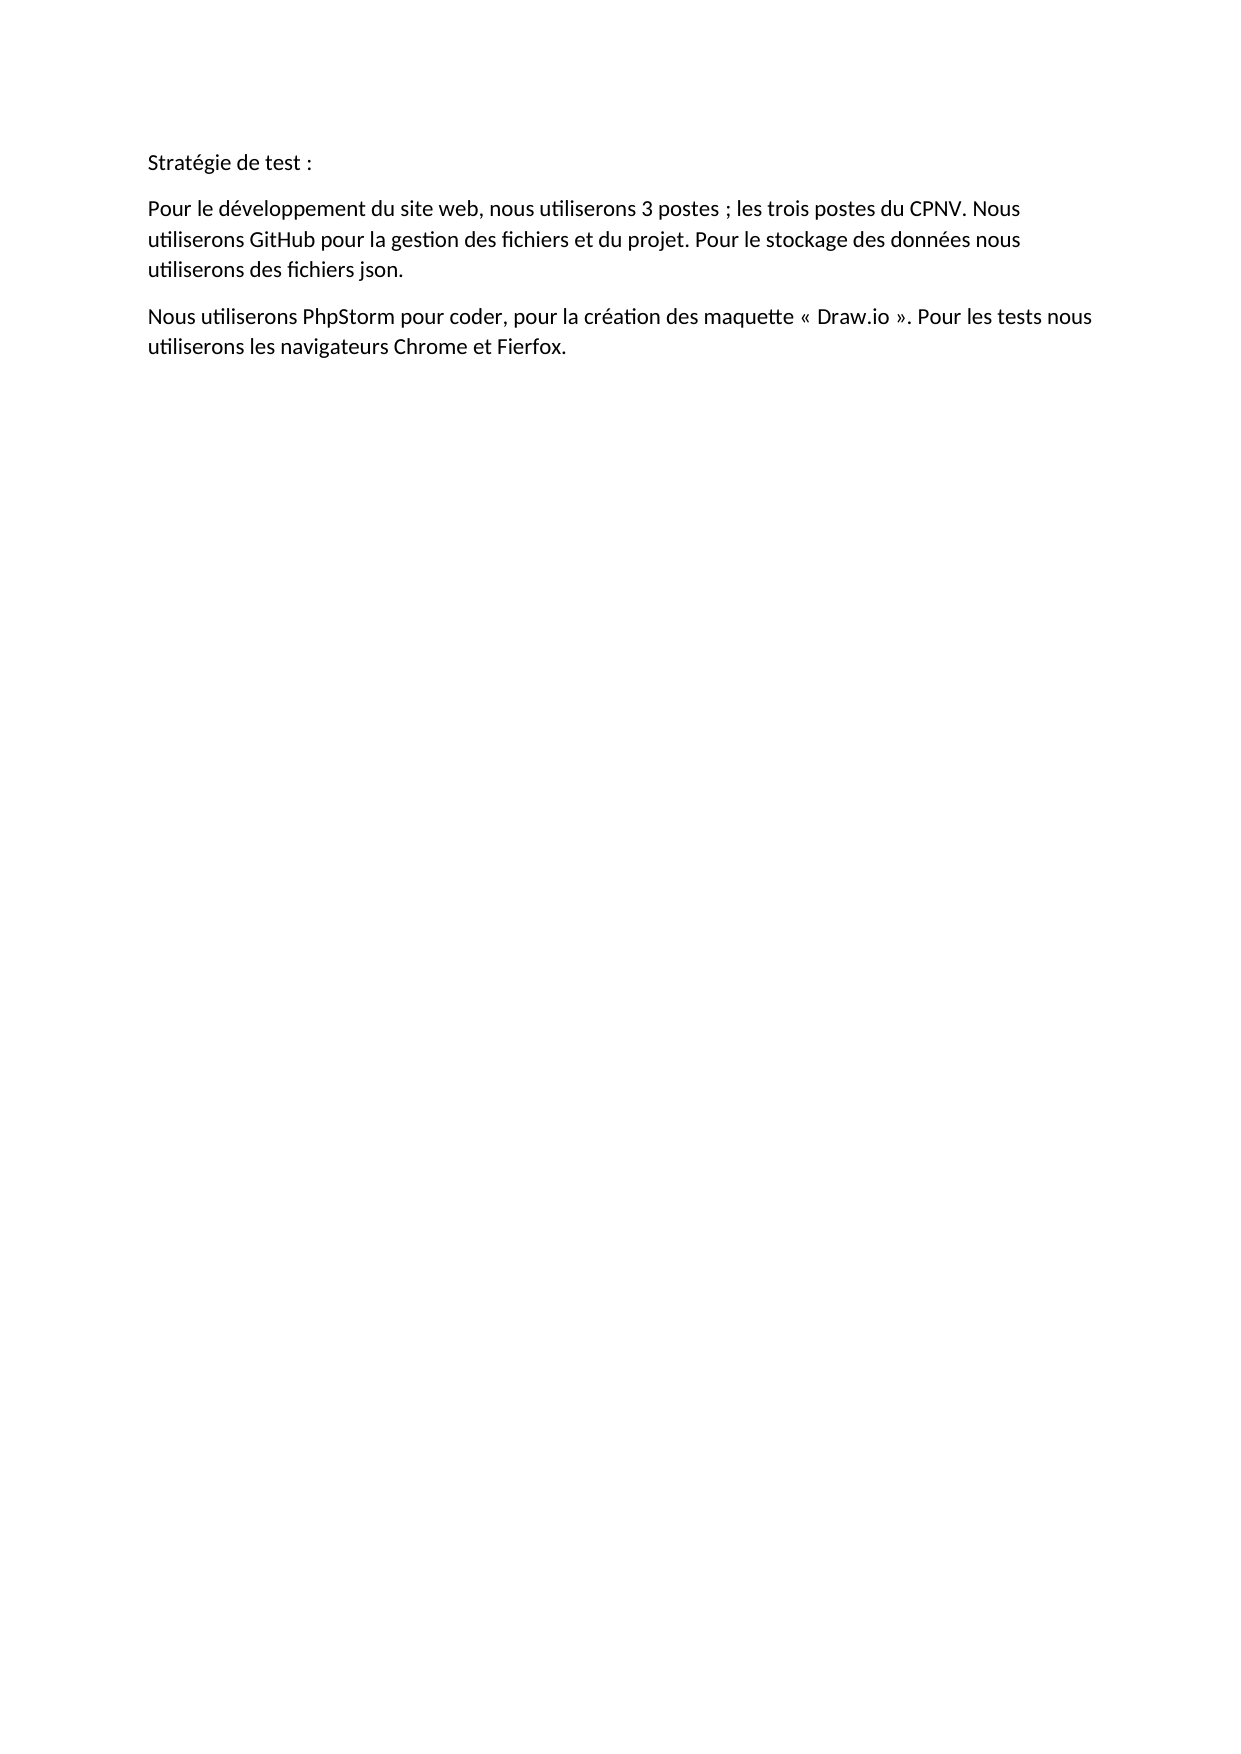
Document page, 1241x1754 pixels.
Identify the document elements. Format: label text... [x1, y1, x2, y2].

text Pour le développement du site web, nous utiliserons 3 postes ; les trois postes du CPNV. Nous utiliserons GitHub pour la gestion des fichiers et du projet. Pour le stockage des données nous utiliserons des fichiers json. [148, 194, 1093, 283]
text Stratégie de test : [148, 148, 1093, 176]
text Nous utiliserons PhpStorm pour coder, pour la création des maquette « Draw.io ». Pour les tests nous utiliserons les navigateurs Chrome et Fierfox. [148, 302, 1093, 360]
